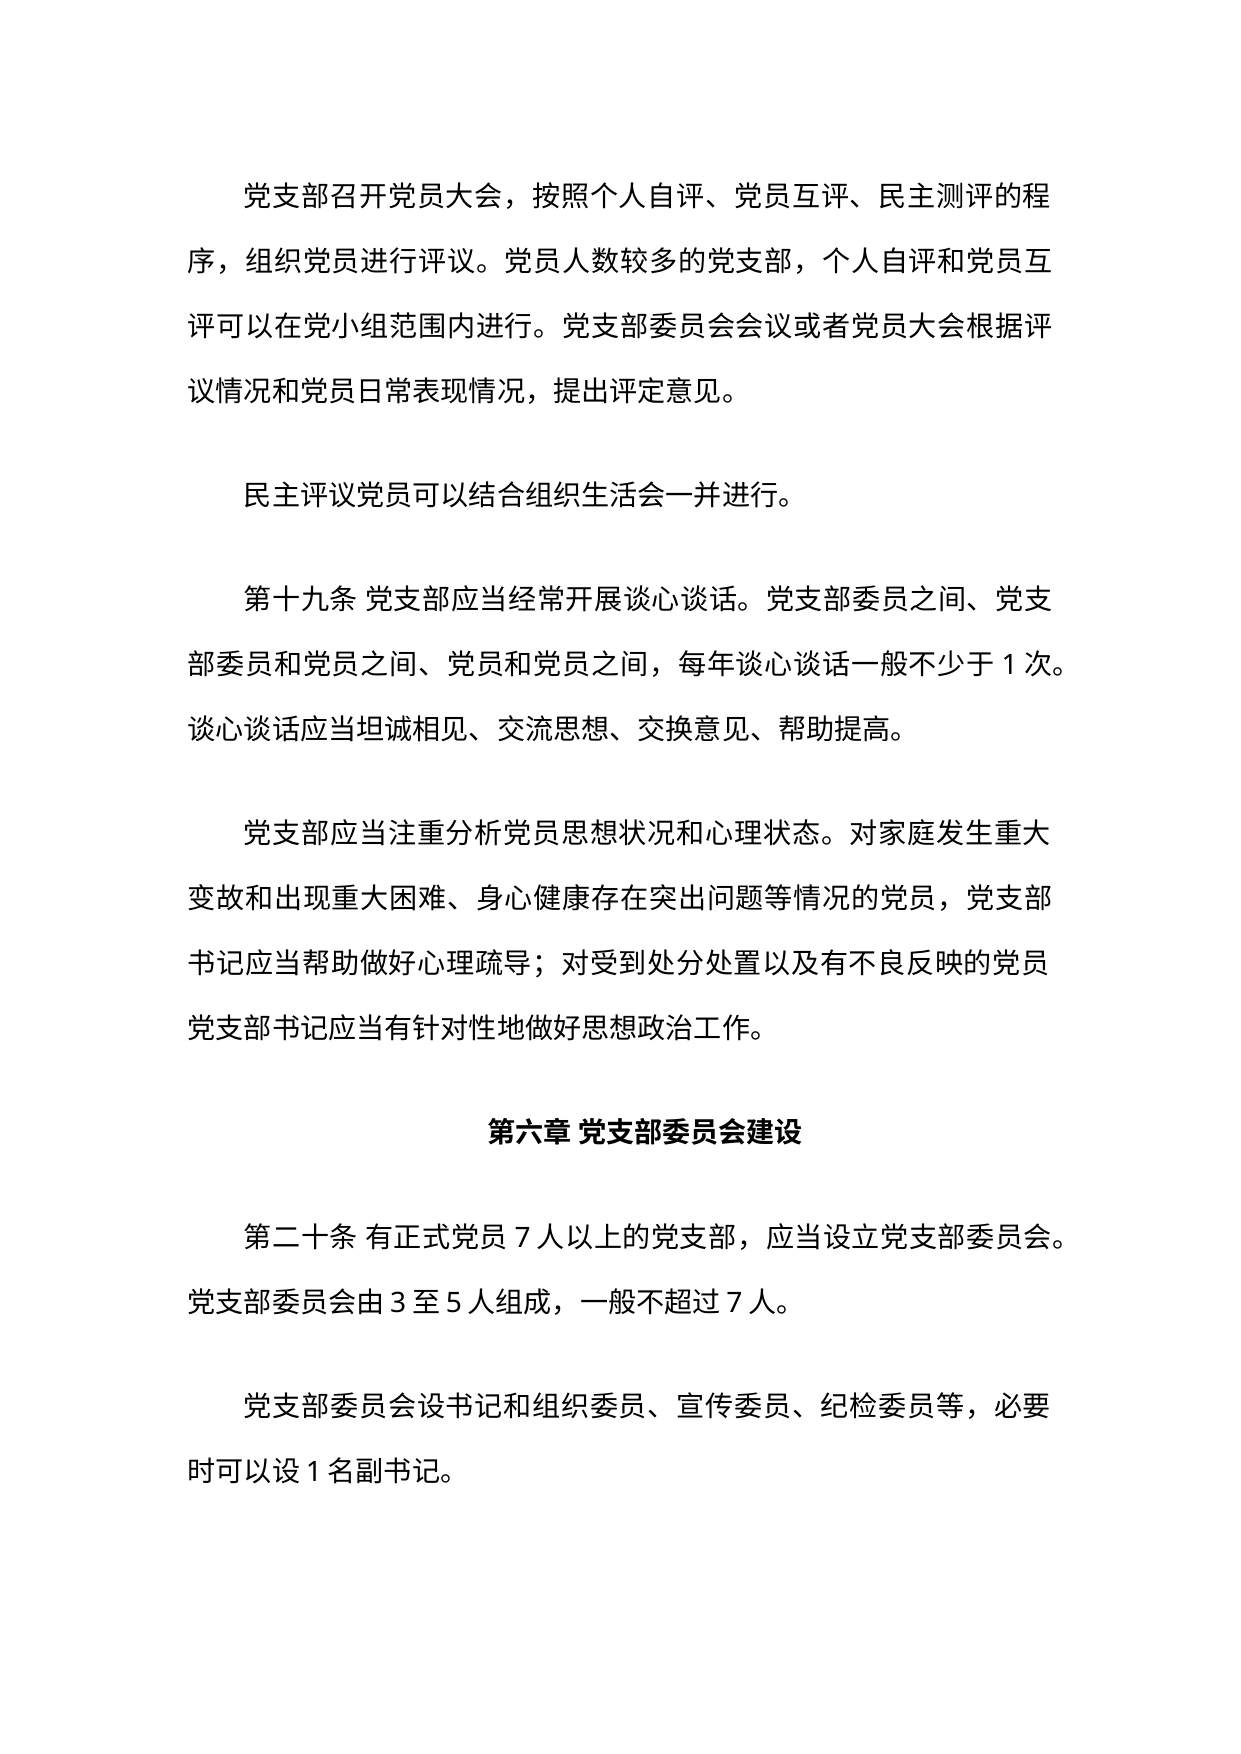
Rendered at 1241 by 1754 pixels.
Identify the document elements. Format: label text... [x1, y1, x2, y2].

text 第二十条 有正式党员7人以上的党支部，应当设立党支部委员会。党支部委员会由3至5人组成，一般不超过7人。 [187, 1202, 1053, 1332]
text 党支部应当注重分析党员思想状况和心理状态。对家庭发生重大变故和出现重大困难、身心健康存在突出问题等情况的党员，党支部书记应当帮助做好心理疏导；对受到处分处置以及有不良反映的党员，党支部书记应当有针对性地做好思想政治工作。 [187, 799, 1053, 1059]
text 民主评议党员可以结合组织生活会一并进行。 [187, 461, 1053, 526]
text 党支部召开党员大会，按照个人自评、党员互评、民主测评的程序，组织党员进行评议。党员人数较多的党支部，个人自评和党员互评可以在党小组范围内进行。党支部委员会会议或者党员大会根据评议情况和党员日常表现情况，提出评定意见。 [187, 162, 1053, 422]
text 第六章 党支部委员会建设 [187, 1098, 1053, 1163]
text 党支部委员会设书记和组织委员、宣传委员、纪检委员等，必要时可以设1名副书记。 [187, 1371, 1053, 1501]
text 第十九条 党支部应当经常开展谈心谈话。党支部委员之间、党支部委员和党员之间、党员和党员之间，每年谈心谈话一般不少于1次。谈心谈话应当坦诚相见、交流思想、交换意见、帮助提高。 [187, 565, 1053, 760]
